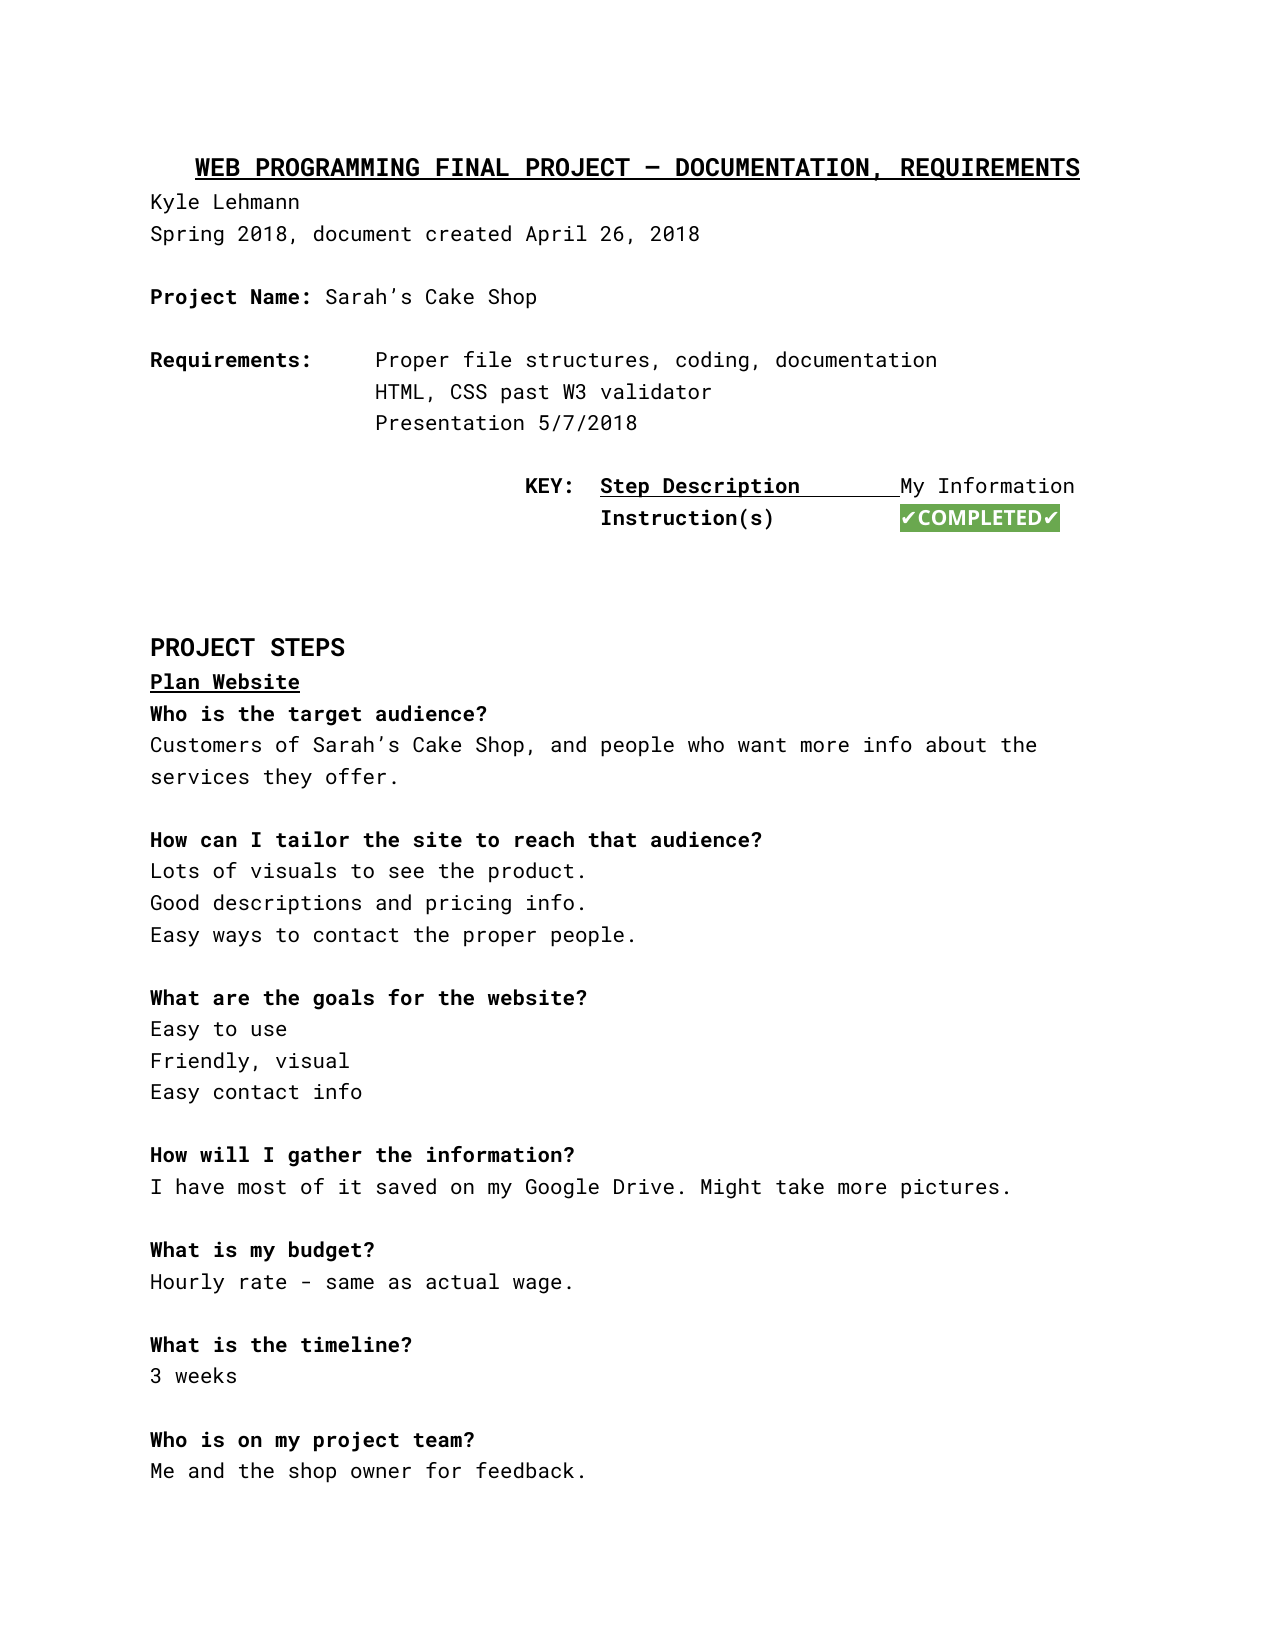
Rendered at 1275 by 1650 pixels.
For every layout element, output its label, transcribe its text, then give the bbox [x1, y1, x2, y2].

text Who is on my project team? [150, 1425, 1125, 1453]
text Customers of Sarah’s Cake Shop, and people who want more info about the services they offer. [150, 731, 1125, 790]
text Hourly rate - same as actual wage. [150, 1267, 1125, 1295]
text Lots of visuals to see the product. [150, 857, 1125, 884]
text 3 weeks [150, 1362, 1125, 1389]
text WEB PROGRAMMING FINAL PROJECT — DOCUMENTATION, REQUIREMENTS [150, 150, 1125, 183]
text HTML, CSS past W3 validator [150, 377, 1125, 405]
text Good descriptions and pricing info. [150, 888, 1125, 916]
text What are the goals for the website? [150, 983, 1125, 1011]
text How will I gather the information? [150, 1141, 1125, 1168]
text Easy to use [150, 1015, 1125, 1042]
text Plan Website [150, 668, 1125, 695]
text What is my budget? [150, 1236, 1125, 1263]
text How can I tailor the site to reach that audience? [150, 825, 1125, 853]
text Requirements: Proper file structures, coding, documentation [150, 346, 1125, 373]
text Easy contact info [150, 1078, 1125, 1105]
text Project Name: Sarah’s Cake Shop [150, 283, 1125, 310]
text KEY: Step Description My Information [450, 472, 1125, 499]
text I have most of it saved on my Google Drive. Might take more pictures. [150, 1173, 1125, 1200]
text Spring 2018, document created April 26, 2018 [150, 219, 1125, 247]
text What is the timeline? [150, 1330, 1125, 1358]
text Me and the shop owner for feedback. [150, 1457, 1125, 1484]
text Who is the target audience? [150, 699, 1125, 727]
text PROJECT STEPS [150, 630, 1125, 663]
text Kyle Lehmann [150, 188, 1125, 215]
text Presentation 5/7/2018 [150, 409, 1125, 436]
text Easy ways to contact the proper people. [150, 920, 1125, 948]
text Instruction(s) ✔COMPLETED✔ [525, 503, 1125, 532]
text Friendly, visual [150, 1046, 1125, 1074]
